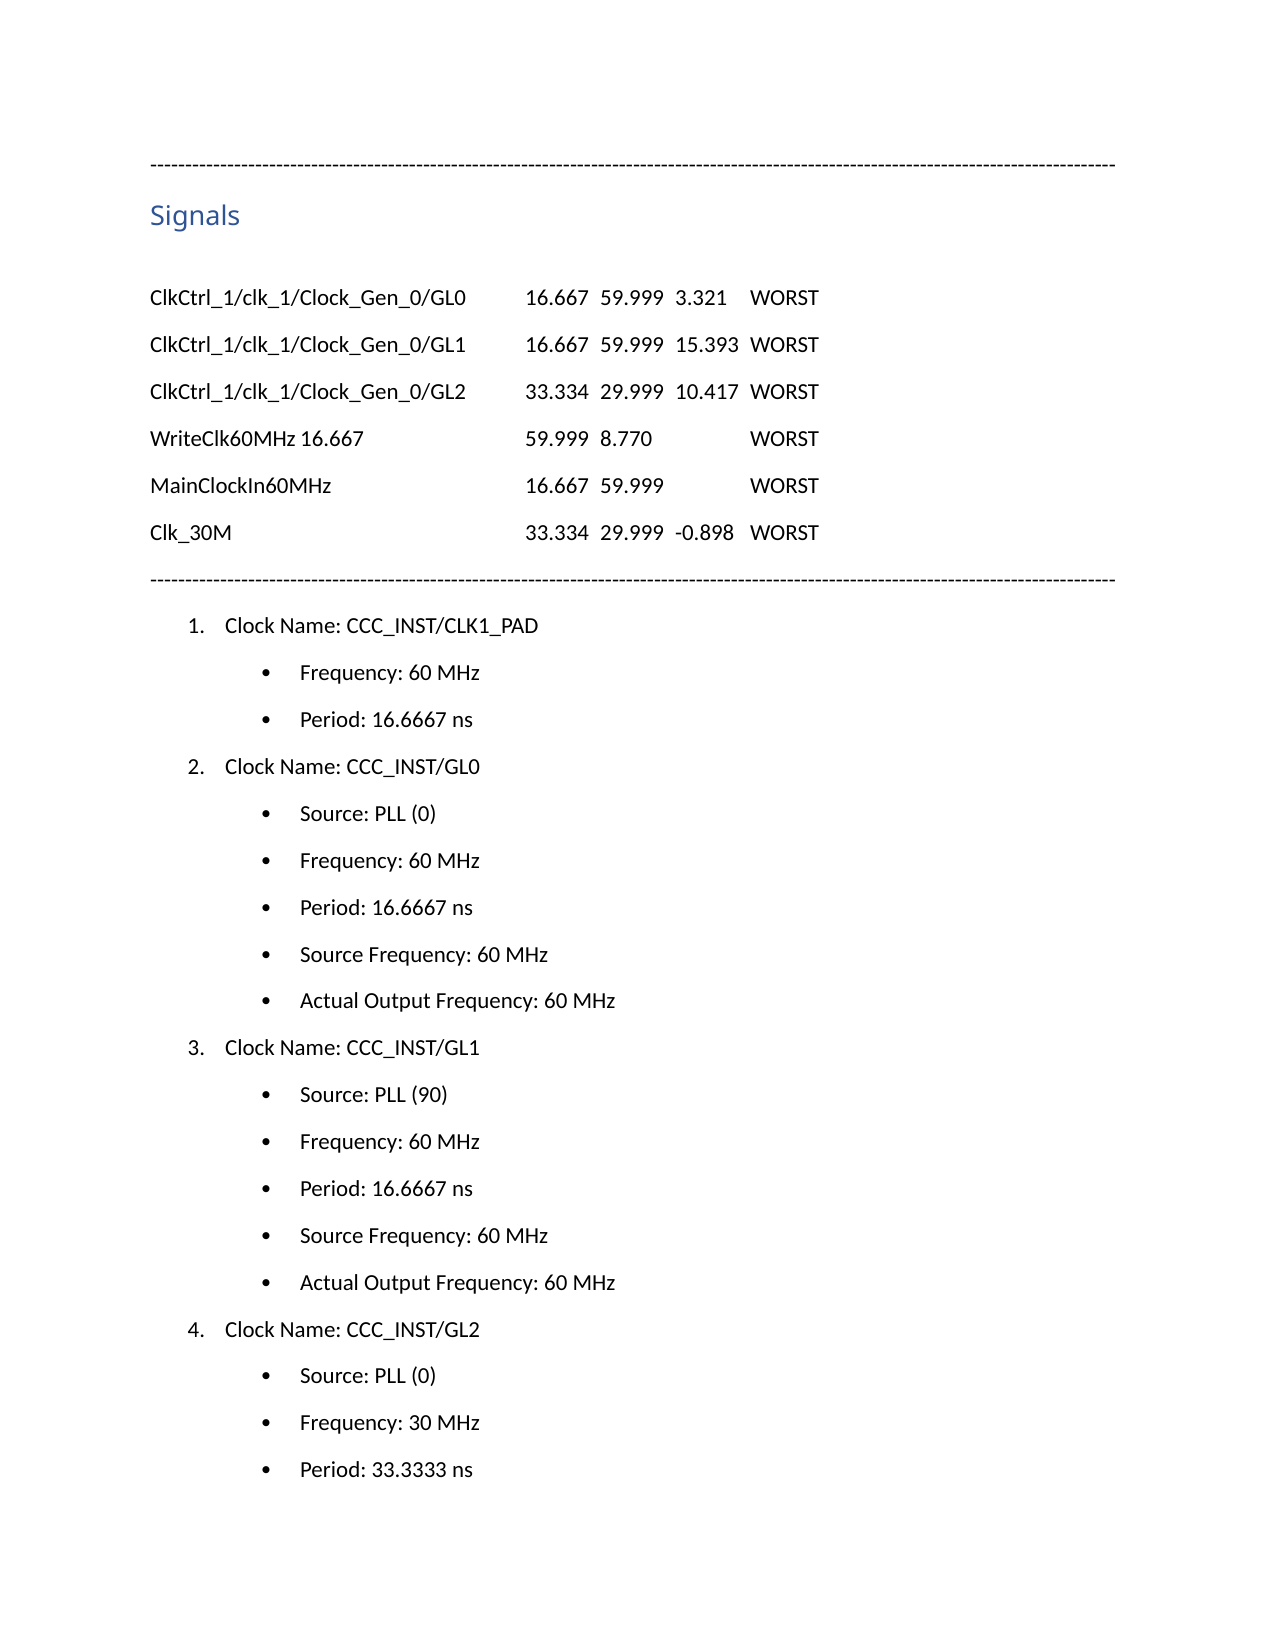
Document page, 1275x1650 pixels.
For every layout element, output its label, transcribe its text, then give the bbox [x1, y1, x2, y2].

list Period: 33.3333 ns [262, 1455, 1125, 1483]
text MainClockIn60MHz 16.667 59.999 WORST [150, 471, 1125, 499]
list Actual Output Frequency: 60 MHz [262, 1268, 1125, 1296]
text ClkCtrl_1/clk_1/Clock_Gen_0/GL1 16.667 59.999 15.393 WORST [150, 330, 1125, 358]
text WriteClk60MHz 16.667 59.999 8.770 WORST [150, 424, 1125, 452]
list Clock Name: CCC_INST/CLK1_PAD [187, 612, 1125, 640]
subtitle Signals [150, 197, 1125, 234]
list Clock Name: CCC_INST/GL1 [187, 1033, 1125, 1062]
list Frequency: 60 MHz [262, 658, 1125, 687]
list Source: PLL (90) [262, 1080, 1125, 1108]
list Frequency: 60 MHz [262, 846, 1125, 874]
list Source: PLL (0) [262, 1362, 1125, 1390]
text Clk_30M 33.334 29.999 -0.898 WORST [150, 518, 1125, 546]
list Frequency: 30 MHz [262, 1408, 1125, 1437]
list Period: 16.6667 ns [262, 1174, 1125, 1202]
list Source: PLL (0) [262, 799, 1125, 827]
list Source Frequency: 60 MHz [262, 940, 1125, 968]
text ------------------------------------------------------------------------------------------------------------------------------------------ [150, 565, 1125, 593]
list Source Frequency: 60 MHz [262, 1221, 1125, 1249]
list Frequency: 60 MHz [262, 1127, 1125, 1155]
list Clock Name: CCC_INST/GL0 [187, 752, 1125, 780]
list Actual Output Frequency: 60 MHz [262, 987, 1125, 1015]
list Period: 16.6667 ns [262, 893, 1125, 921]
list Clock Name: CCC_INST/GL2 [187, 1315, 1125, 1343]
text ClkCtrl_1/clk_1/Clock_Gen_0/GL0 16.667 59.999 3.321 WORST [150, 283, 1125, 312]
text ------------------------------------------------------------------------------------------------------------------------------------------ [150, 150, 1125, 178]
list Period: 16.6667 ns [262, 705, 1125, 733]
text ClkCtrl_1/clk_1/Clock_Gen_0/GL2 33.334 29.999 10.417 WORST [150, 377, 1125, 405]
